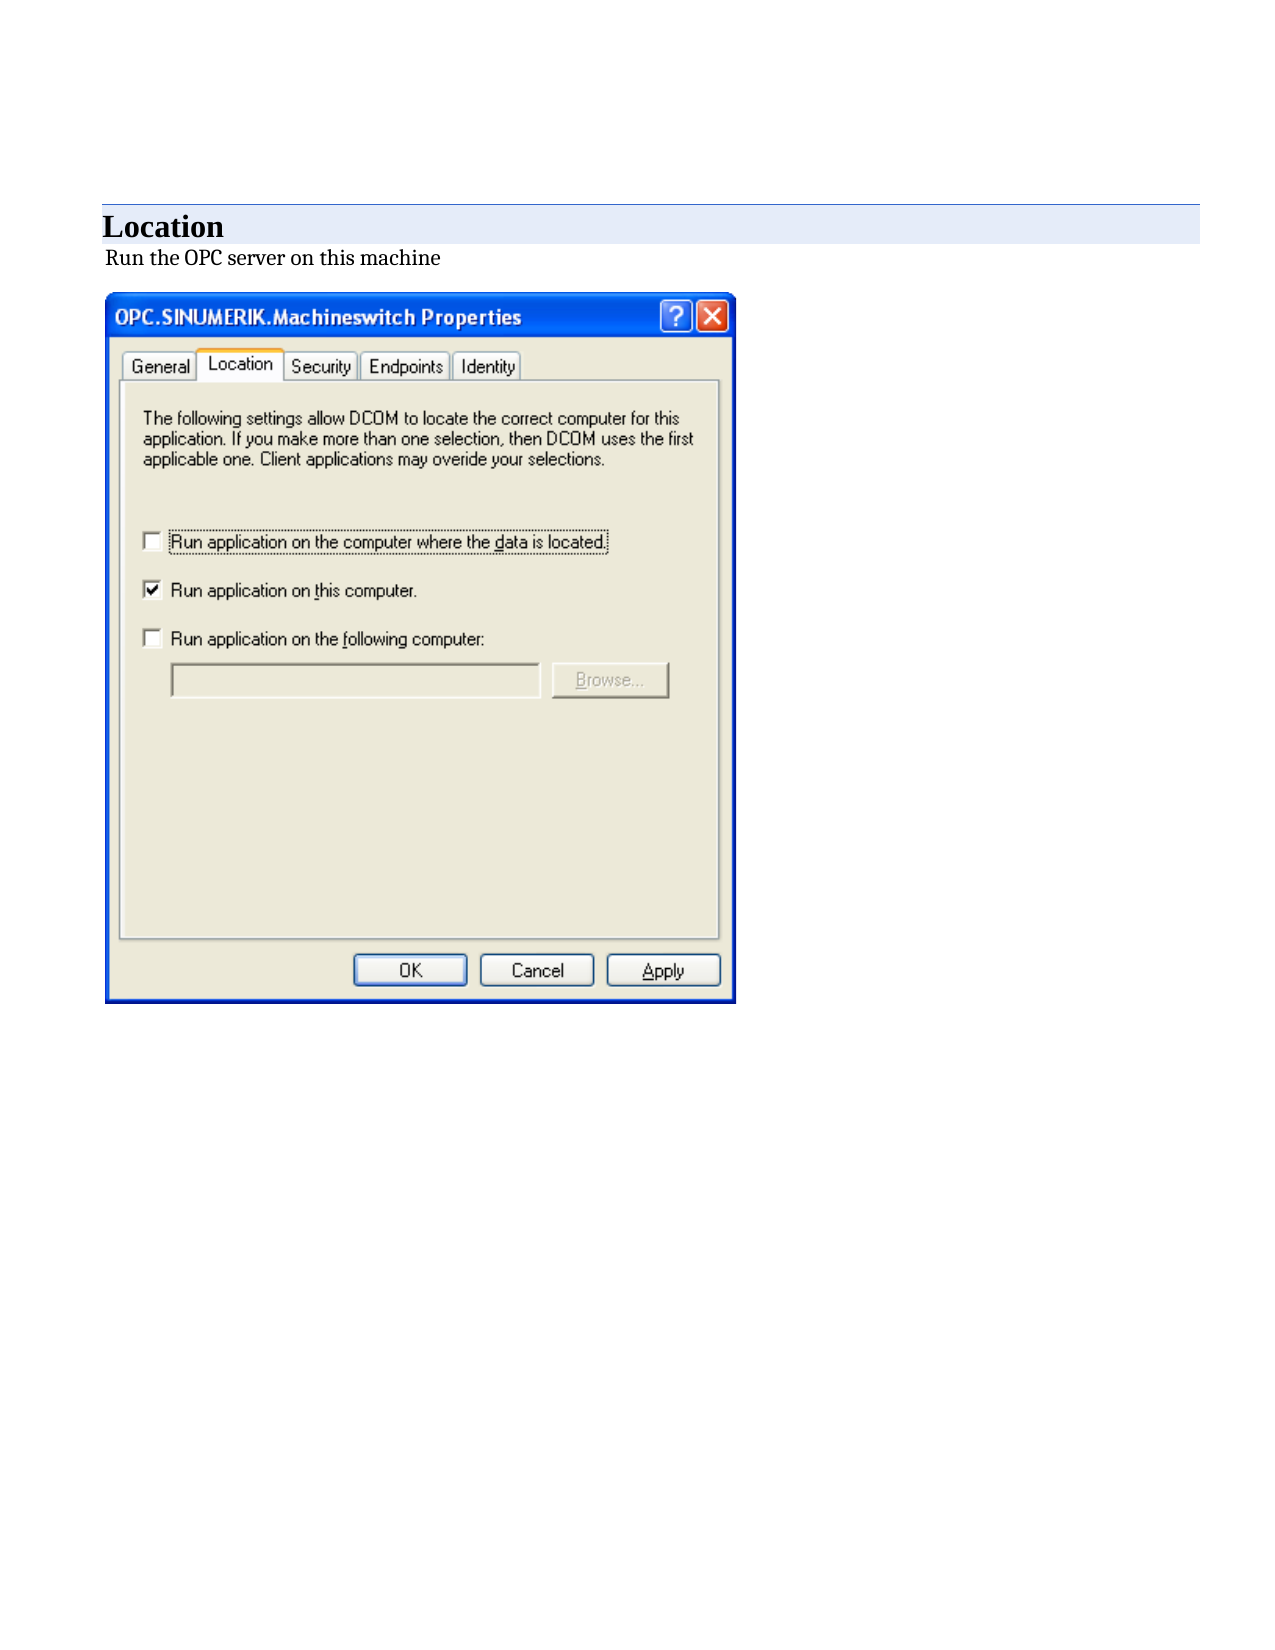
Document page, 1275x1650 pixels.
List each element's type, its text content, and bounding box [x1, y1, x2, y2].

subtitle Location [102, 205, 1200, 244]
text Run the OPC server on this machine [105, 244, 1200, 271]
picture [105, 292, 737, 1004]
